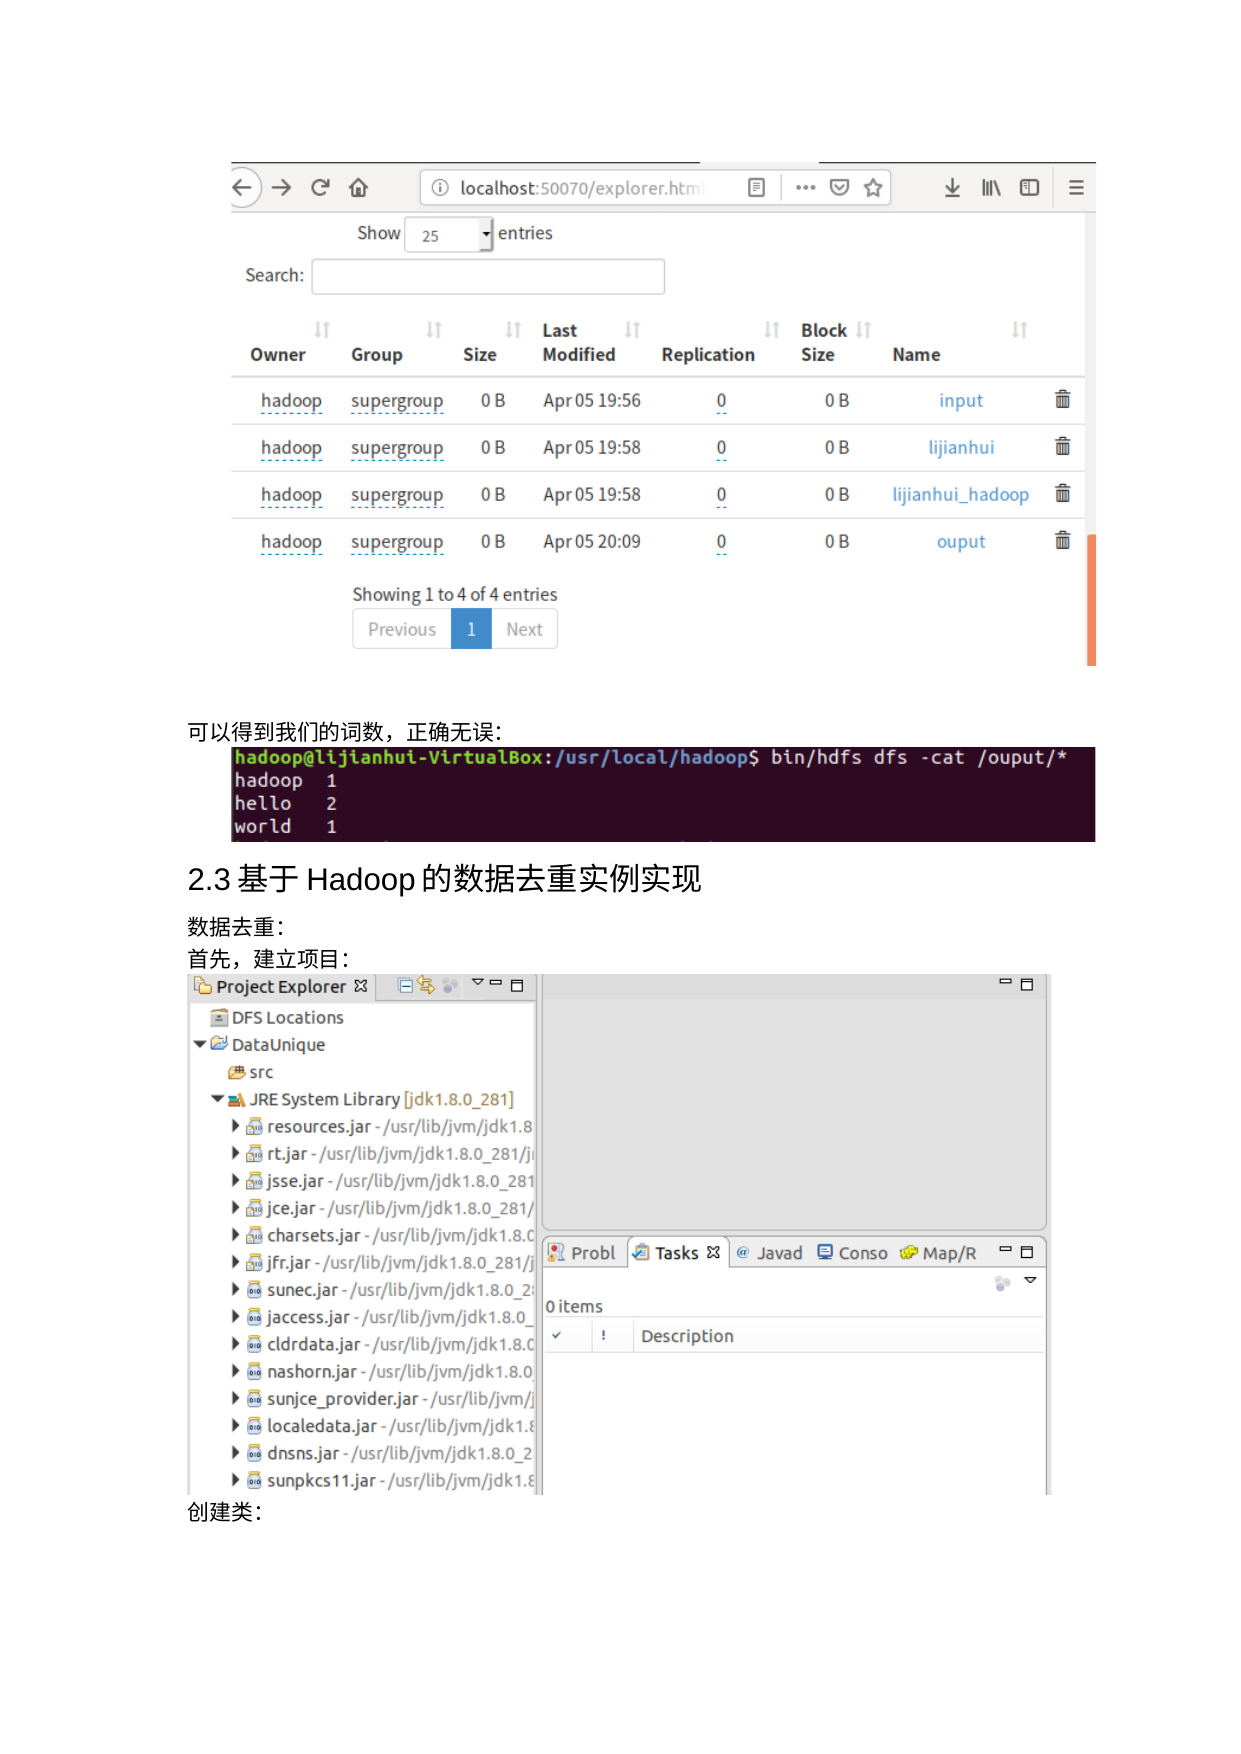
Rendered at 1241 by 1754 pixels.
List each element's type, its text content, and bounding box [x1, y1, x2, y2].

list 首先，建立项目： [187, 942, 1053, 974]
subtitle 2.3基于Hadoop的数据去重实例实现 [187, 844, 1053, 909]
picture [231, 162, 1097, 666]
list 数据去重： [187, 909, 1053, 942]
list 创建类： [187, 1495, 1053, 1527]
picture [231, 747, 1096, 842]
picture [187, 974, 1053, 1495]
text 可以得到我们的词数，正确无误： [187, 714, 1053, 747]
